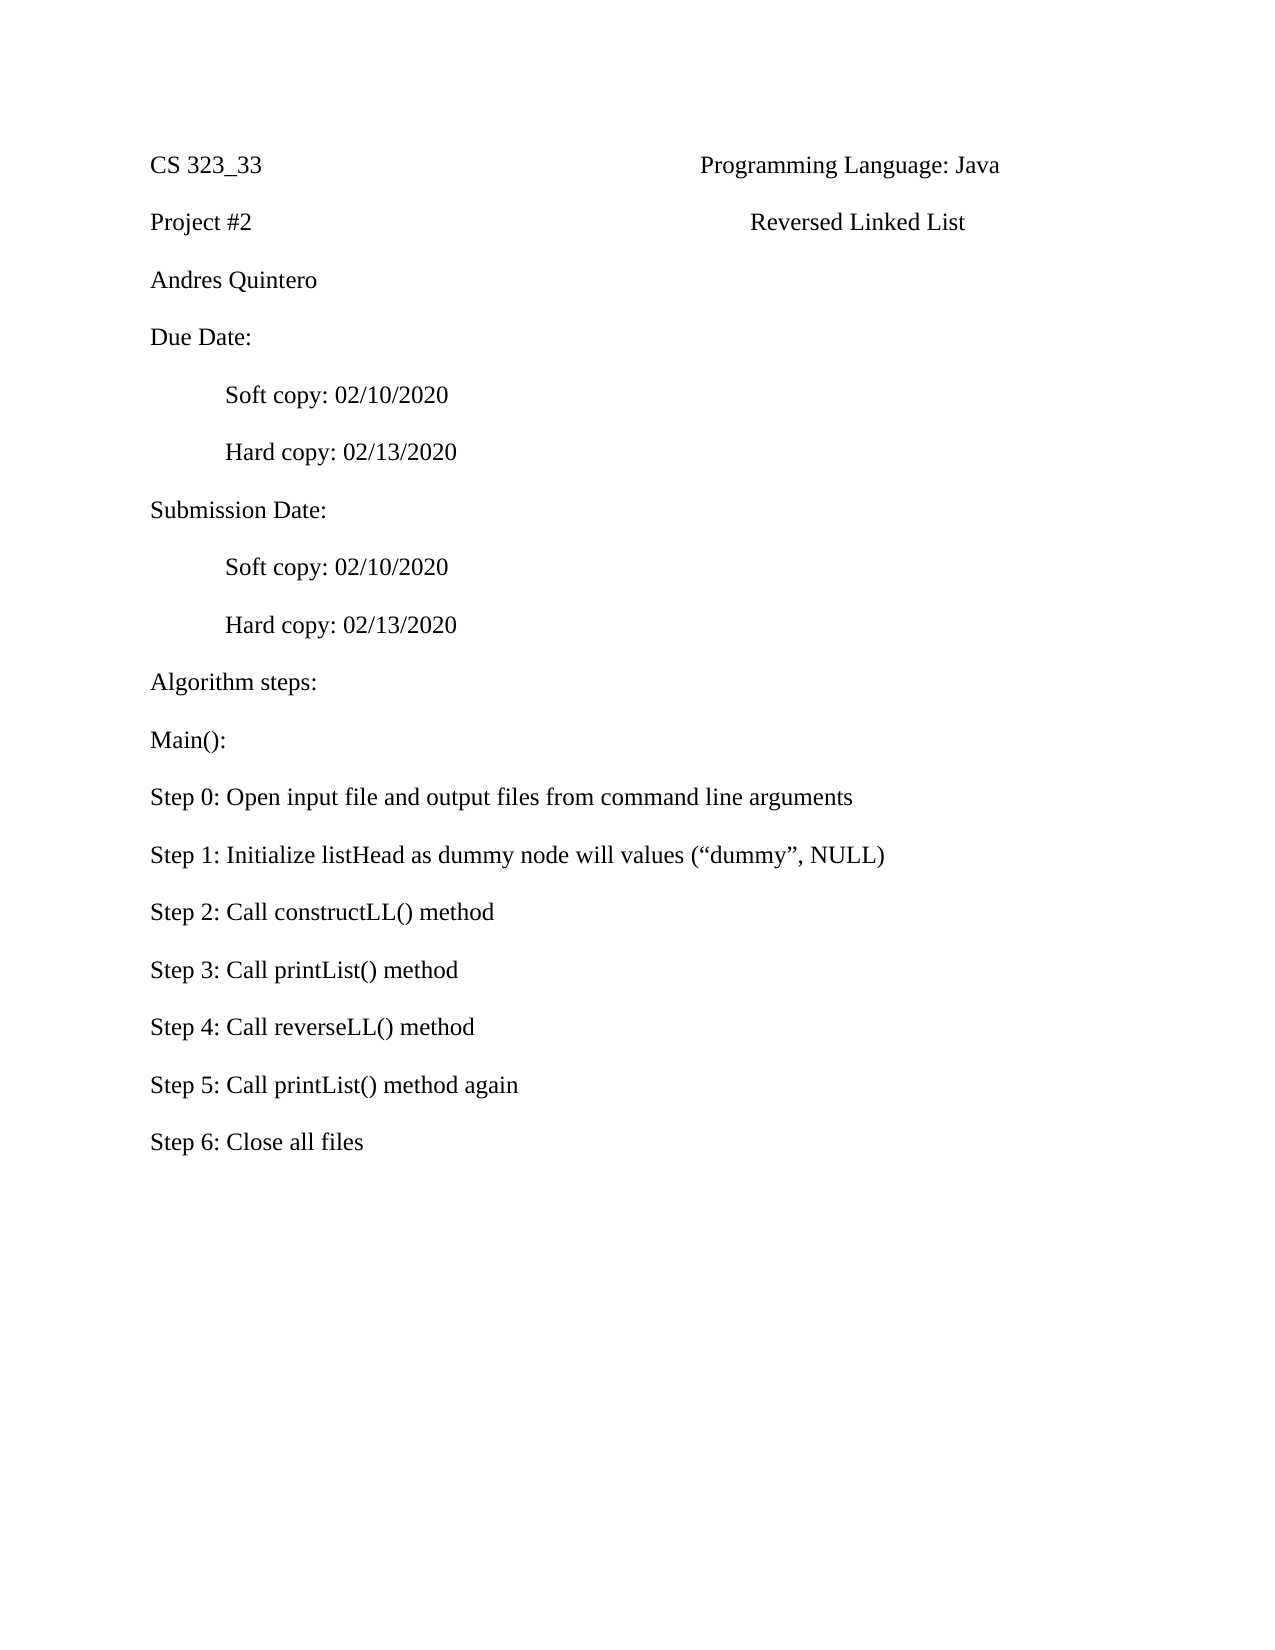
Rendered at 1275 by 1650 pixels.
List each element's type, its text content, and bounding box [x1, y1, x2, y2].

text Hard copy: 02/13/2020 [150, 610, 1125, 639]
text Step 2: Call constructLL() method [150, 897, 1125, 926]
text Due Date: [150, 322, 1125, 351]
text Step 0: Open input file and output files from command line arguments [150, 782, 1125, 811]
text Step 1: Initialize listHead as dummy node will values (“dummy”, NULL) [150, 840, 1125, 869]
text Hard copy: 02/13/2020 [150, 437, 1125, 466]
text Step 6: Close all files [150, 1127, 1125, 1156]
text Main(): [150, 725, 1125, 754]
text Andres Quintero [150, 265, 1125, 294]
text Step 3: Call printList() method [150, 955, 1125, 984]
text Step 5: Call printList() method again [150, 1070, 1125, 1099]
text CS 323_33 Programming Language: Java [150, 150, 1125, 179]
text Submission Date: [150, 495, 1125, 524]
text Step 4: Call reverseLL() method [150, 1012, 1125, 1041]
text Algorithm steps: [150, 667, 1125, 696]
text Soft copy: 02/10/2020 [150, 552, 1125, 581]
text Soft copy: 02/10/2020 [150, 380, 1125, 409]
text Project #2 Reversed Linked List [150, 207, 1125, 236]
